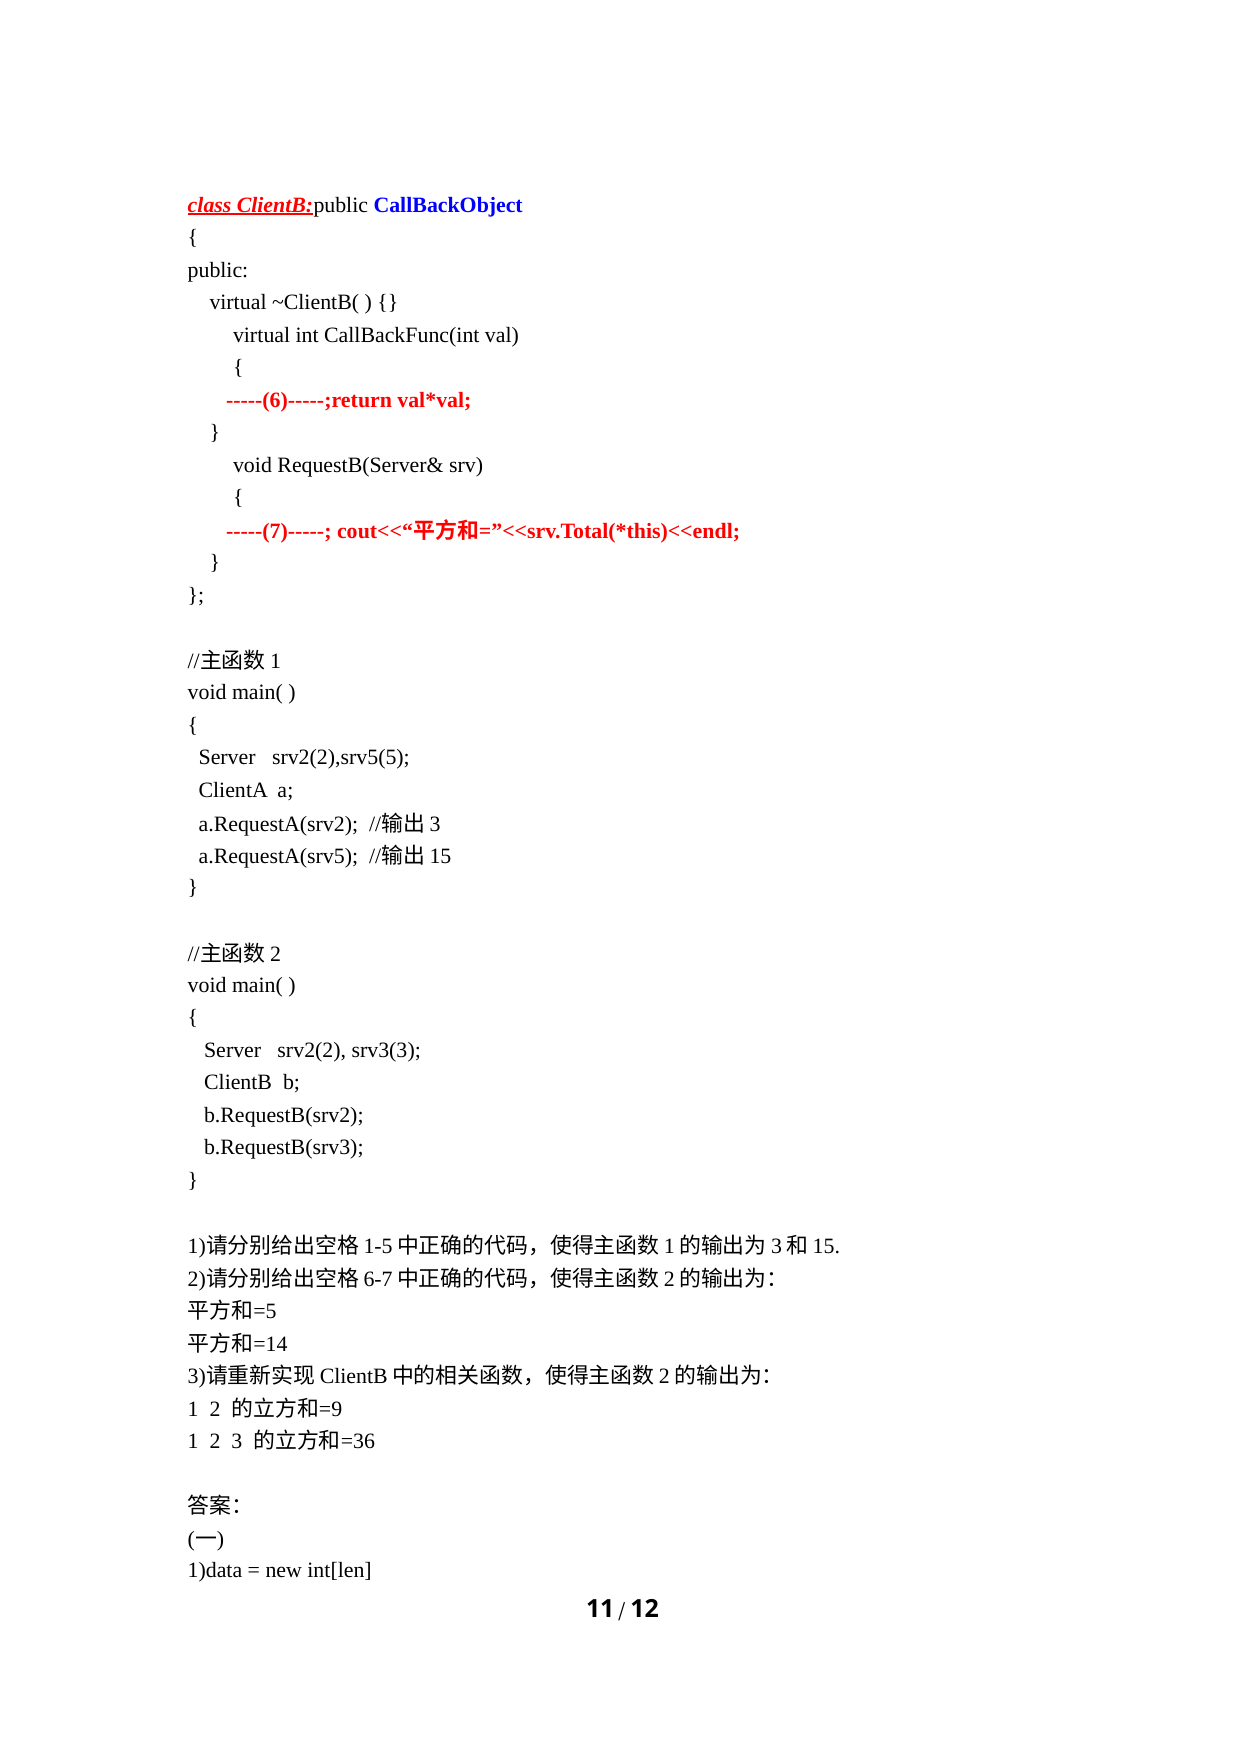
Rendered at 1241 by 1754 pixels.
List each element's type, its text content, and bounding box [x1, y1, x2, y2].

text } [187, 871, 1053, 903]
text void main( ) [187, 968, 1053, 1001]
text 平方和=5 [187, 1293, 1053, 1326]
text ClientA a; [187, 773, 1053, 806]
text { [187, 351, 1053, 383]
text 1)请分别给出空格1-5中正确的代码，使得主函数1的输出为3和15. [187, 1228, 1053, 1261]
text void RequestB(Server& srv) [187, 448, 1053, 481]
text 1 2 的立方和=9 [187, 1391, 1053, 1423]
text b.RequestB(srv2); [187, 1098, 1053, 1131]
text } [187, 546, 1053, 578]
text -----(7)-----; cout<<“平方和=”<<srv.Total(*this)<<endl; [187, 513, 1053, 546]
text virtual ~ClientB( ) {} [187, 286, 1053, 318]
text 1)data = new int[len] [187, 1553, 1053, 1586]
text a.RequestA(srv5); //输出15 [187, 838, 1053, 871]
text }; [187, 578, 1053, 611]
text { [187, 708, 1053, 741]
text ClientB b; [187, 1066, 1053, 1098]
text public: [187, 253, 1053, 286]
text Server srv2(2), srv3(3); [187, 1033, 1053, 1066]
text { [187, 221, 1053, 253]
text void main( ) [187, 676, 1053, 708]
text //主函数1 [187, 643, 1053, 676]
text { [187, 1001, 1053, 1033]
text -----(6)-----;return val*val; [187, 383, 1053, 416]
text 答案： [187, 1488, 1053, 1521]
text (一) [187, 1521, 1053, 1553]
text 3)请重新实现ClientB中的相关函数，使得主函数2的输出为： [187, 1358, 1053, 1391]
text a.RequestA(srv2); //输出3 [187, 806, 1053, 838]
text class ClientB:public CallBackObject [187, 188, 1053, 221]
text virtual int CallBackFunc(int val) [187, 318, 1053, 351]
text Server srv2(2),srv5(5); [187, 741, 1053, 773]
text } [187, 416, 1053, 448]
text } [187, 1163, 1053, 1196]
text 2)请分别给出空格6-7中正确的代码，使得主函数2的输出为： [187, 1261, 1053, 1293]
text 1 2 3 的立方和=36 [187, 1423, 1053, 1456]
text 平方和=14 [187, 1326, 1053, 1358]
text { [187, 481, 1053, 513]
text //主函数2 [187, 936, 1053, 968]
text b.RequestB(srv3); [187, 1131, 1053, 1163]
